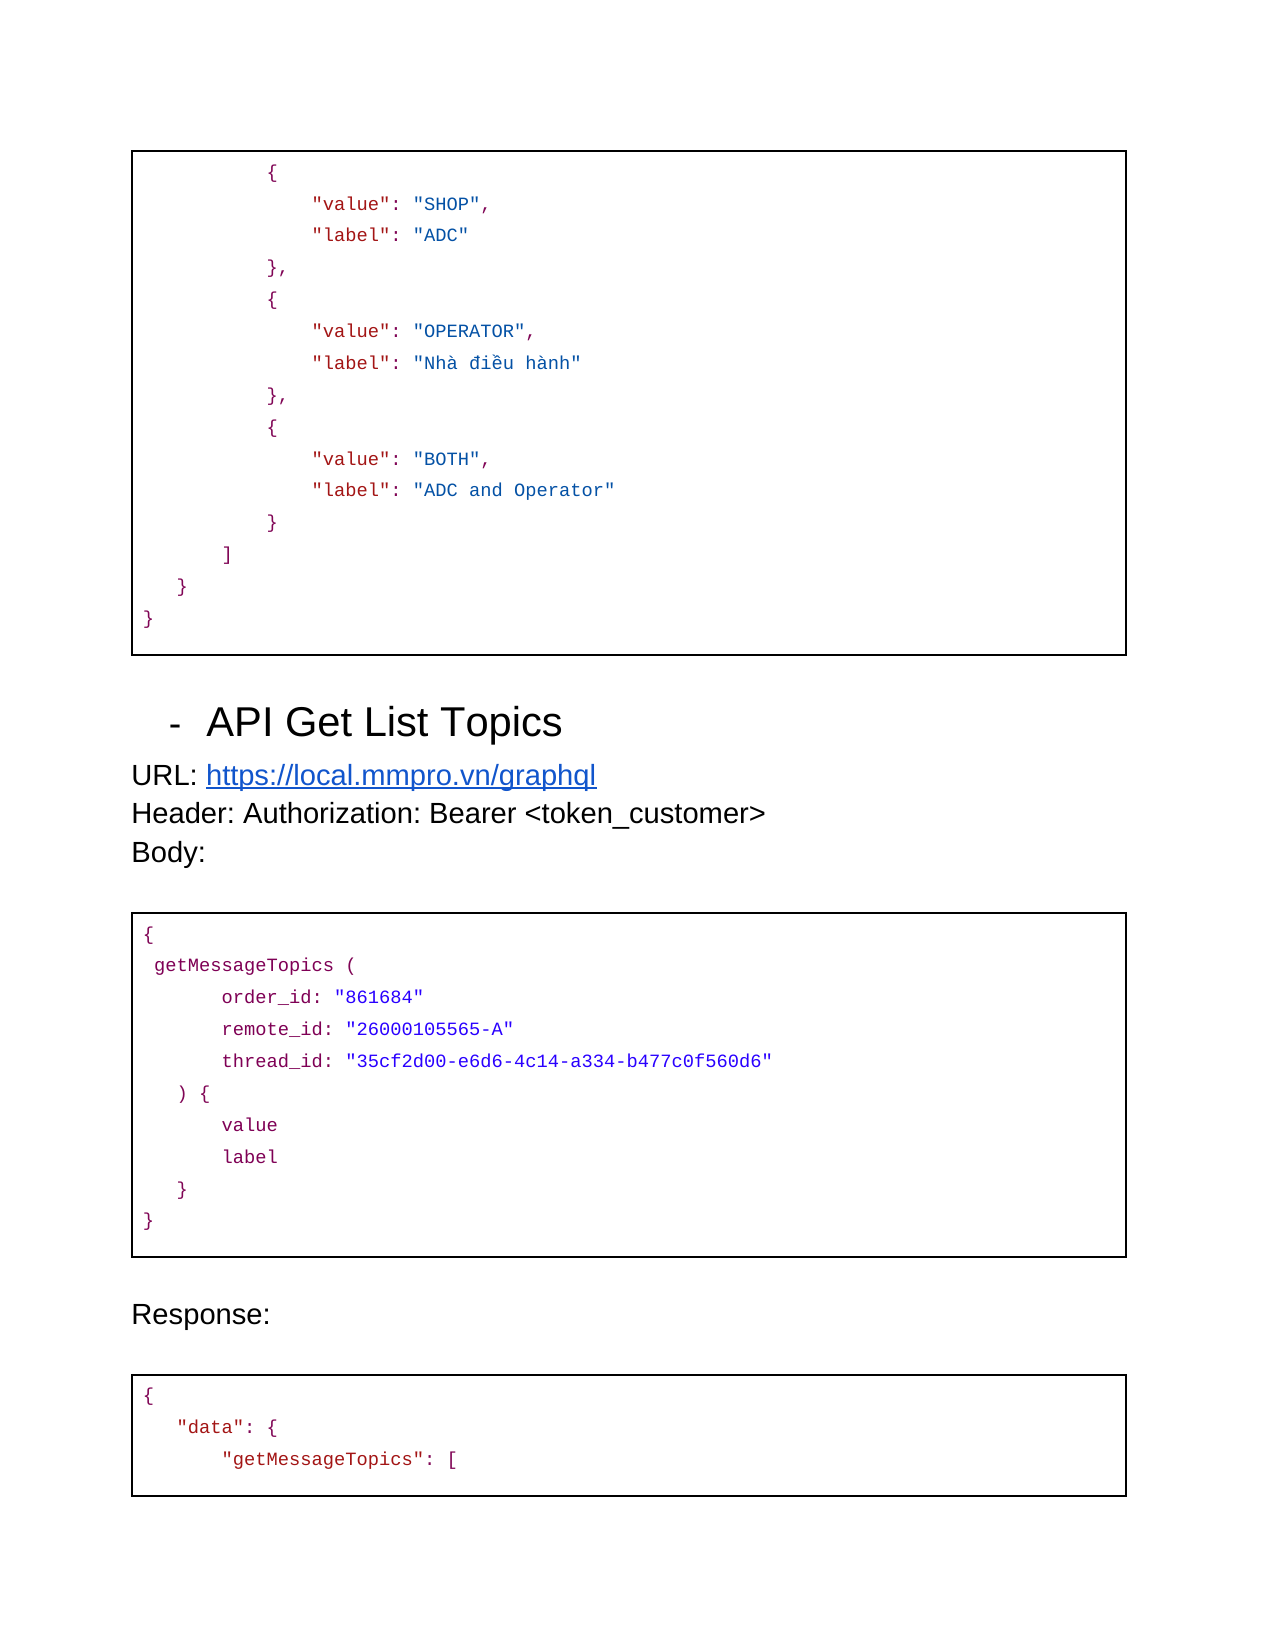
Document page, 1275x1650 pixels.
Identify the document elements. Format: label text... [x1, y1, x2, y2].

table_header { getMessageTopics ( order_id: "861684" remote_id: "26000105565-A" thread_id: "35cf2d00-e6d6-4c14-a334-b477c0f560d6" ) { value label } } [133, 914, 1125, 1256]
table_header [133, 1376, 1125, 1495]
text Header: Authorization: Bearer <token_customer> [131, 796, 1125, 830]
text Response: [131, 1297, 1125, 1330]
text Body: [131, 835, 1125, 868]
subtitle API Get List Topics [169, 697, 1125, 745]
text URL: https://local.mmpro.vn/graphql [131, 758, 1125, 791]
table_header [133, 152, 1125, 653]
